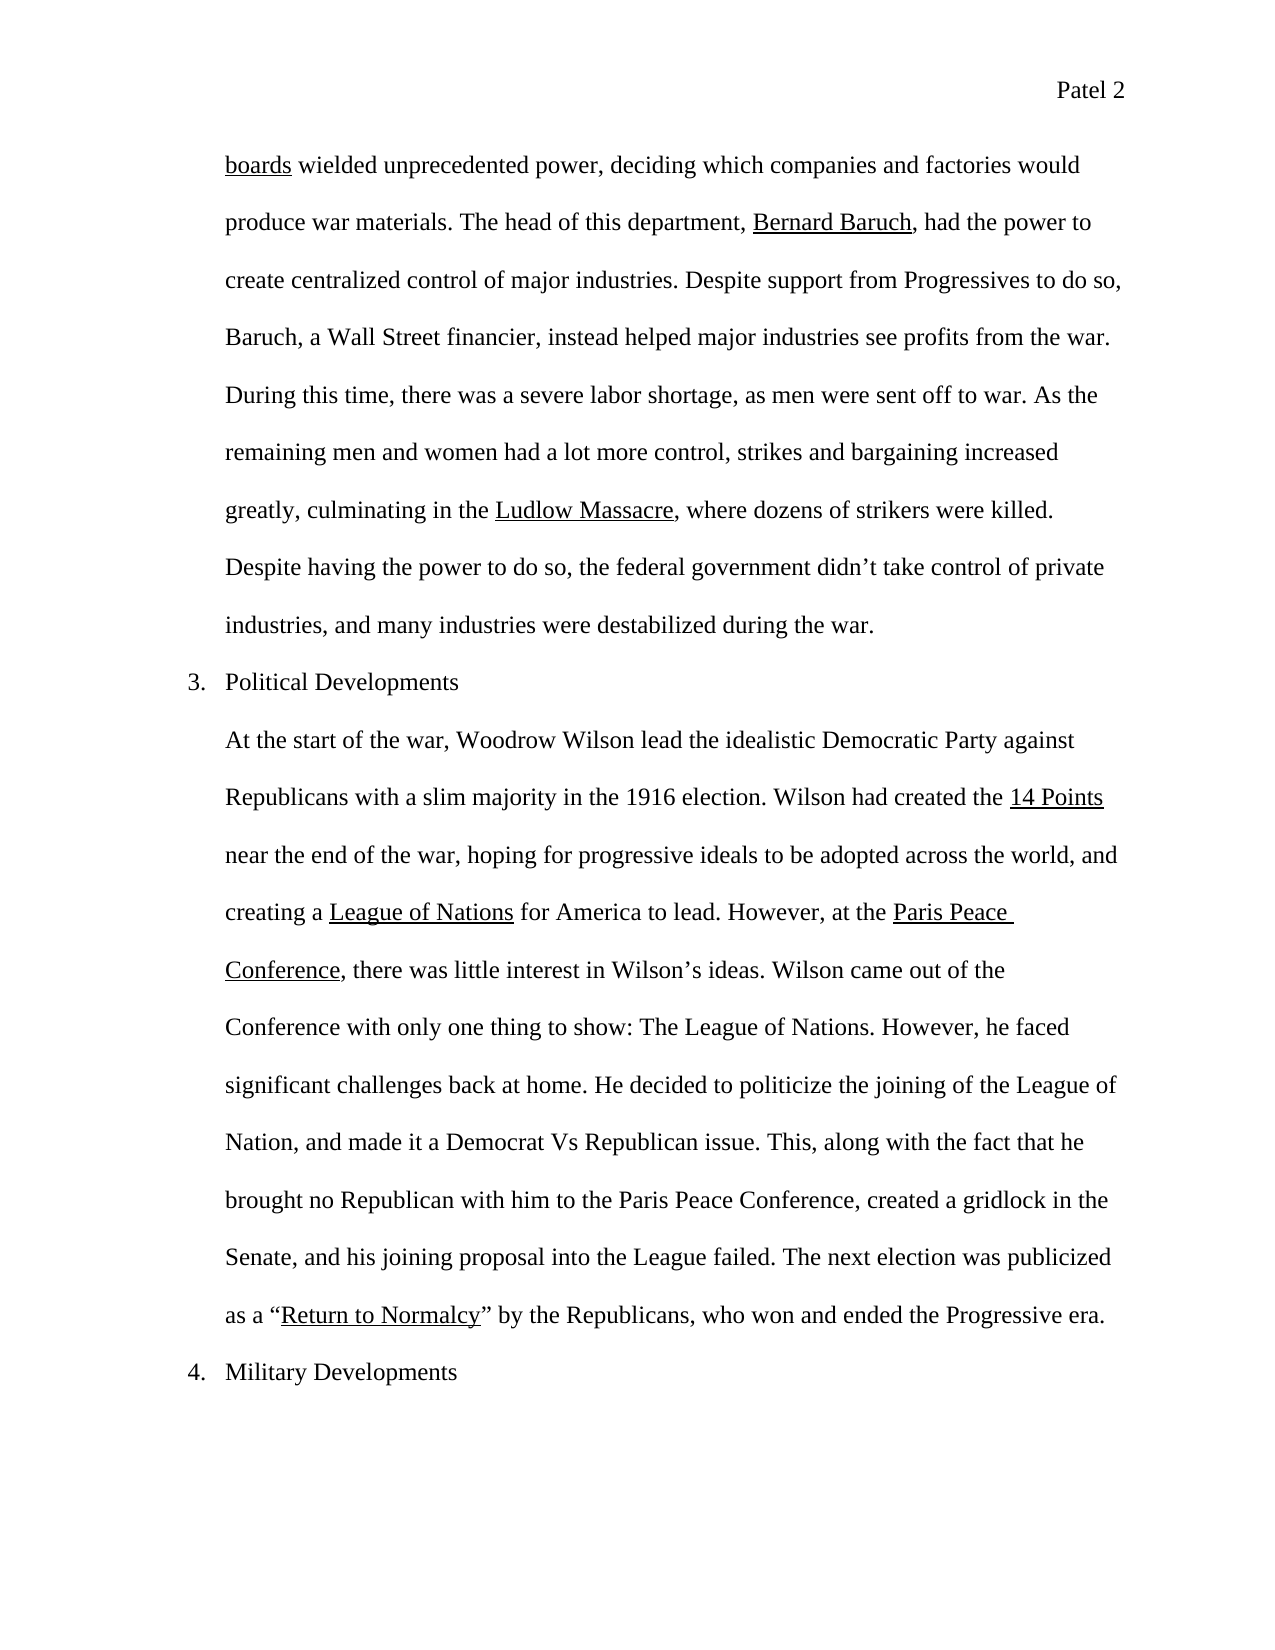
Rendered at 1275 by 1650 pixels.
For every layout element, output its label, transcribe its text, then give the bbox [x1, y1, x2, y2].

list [225, 150, 1125, 639]
list Political Developments [187, 667, 1125, 696]
list Military Developments [187, 1357, 1125, 1386]
list At the start of the war, Woodrow Wilson lead the idealistic Democratic Party against Republicans with a slim majority in the 1916 election. Wilson had created the 14 Points near the end of the war, hoping for progressive ideals to be adopted across the world, and creating a League of Nations for America to lead. However, at the Paris Peace Conference, there was little interest in Wilson’s ideas. Wilson came out of the Conference with only one thing to show: The League of Nations. However, he faced significant challenges back at home. He decided to politicize the joining of the League of Nation, and made it a Democrat Vs Republican issue. This, along with the fact that he brought no Republican with him to the Paris Peace Conference, created a gridlock in the Senate, and his joining proposal into the League failed. The next election was publicized as a “Return to Normalcy” by the Republicans, who won and ended the Progressive era. [225, 725, 1125, 1329]
